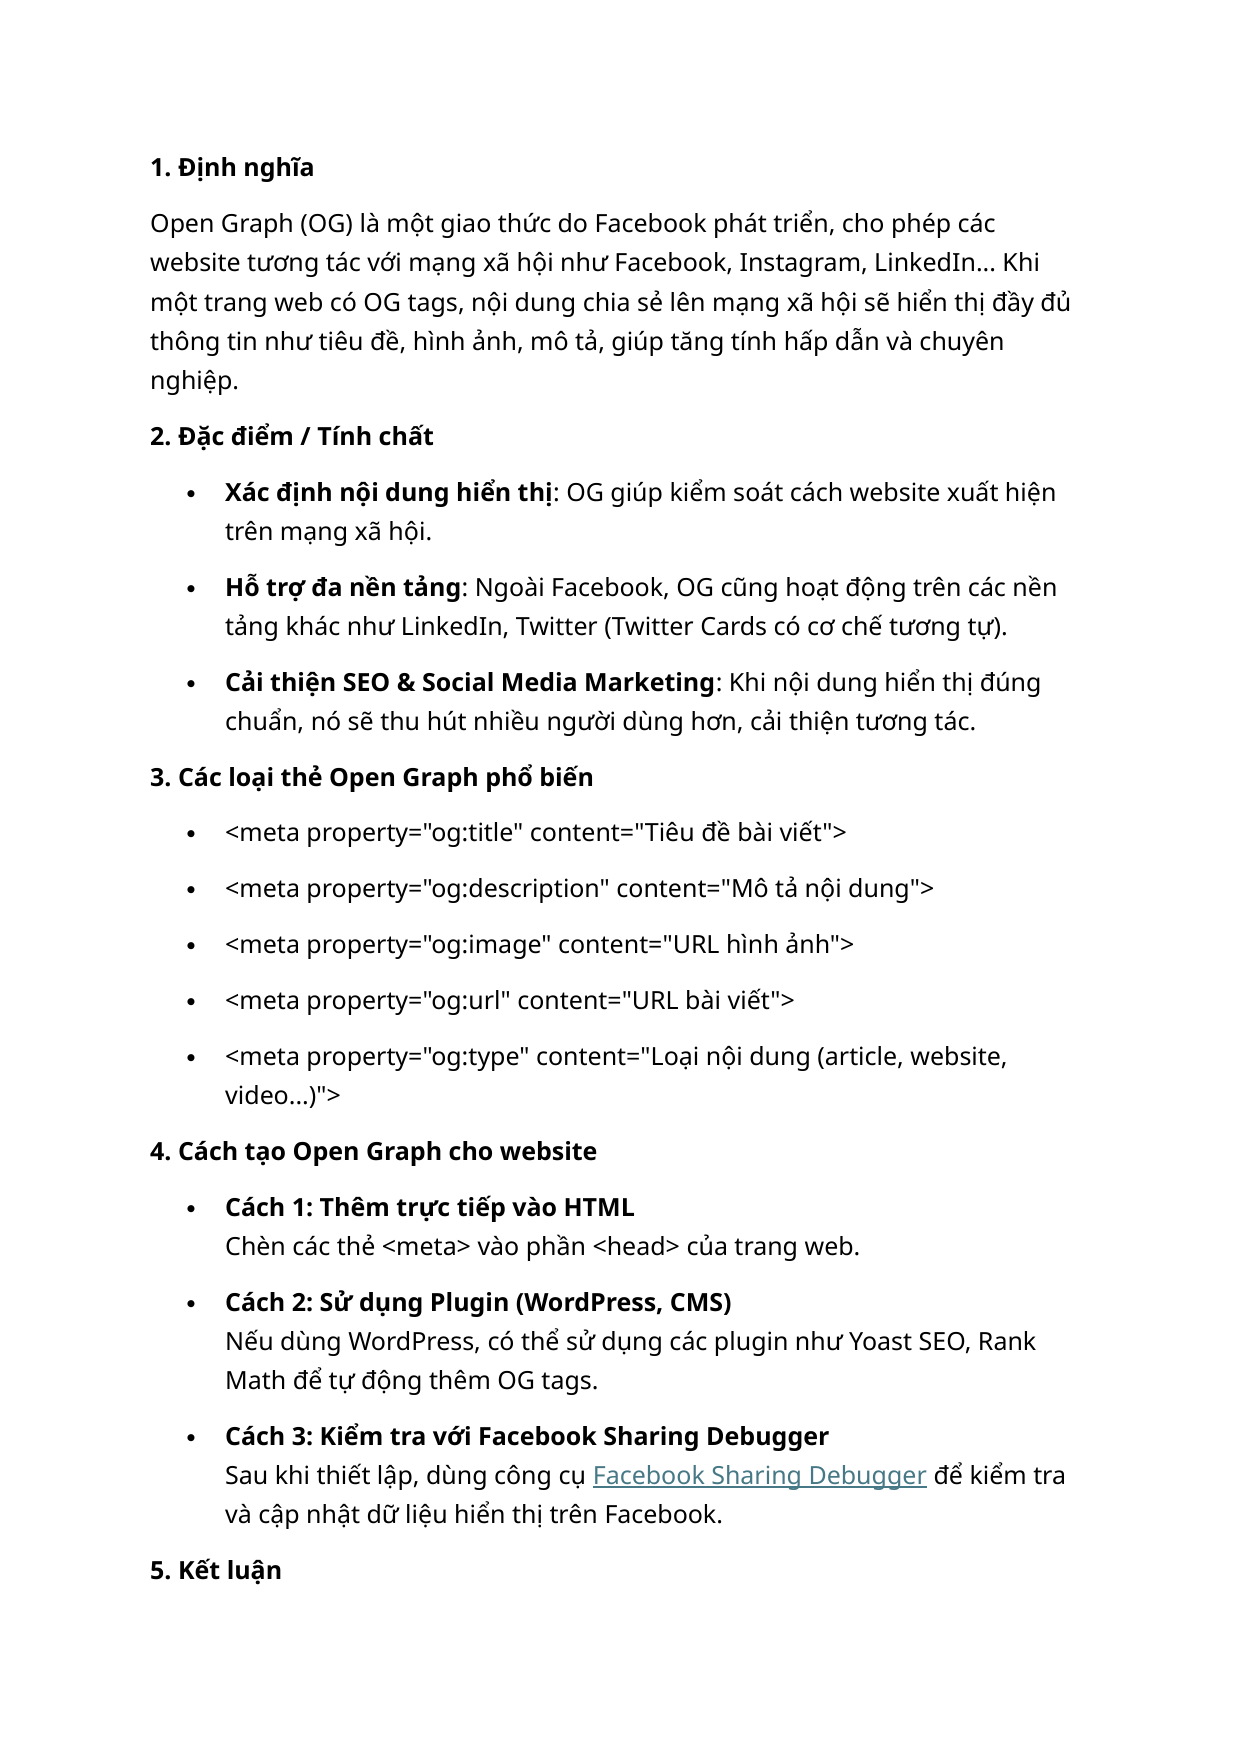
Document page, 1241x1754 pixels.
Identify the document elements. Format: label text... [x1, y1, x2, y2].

list Cách 3: Kiểm tra với Facebook Sharing Debugger Sau khi thiết lập, dùng công cụ Facebook Sharing Debugger để kiểm tra và cập nhật dữ liệu hiển thị trên Facebook. [187, 1418, 1090, 1531]
list <meta property="og:description" content="Mô tả nội dung"> [187, 871, 1090, 905]
list Xác định nội dung hiển thị: OG giúp kiểm soát cách website xuất hiện trên mạng xã hội. [187, 474, 1090, 547]
list <meta property="og:url" content="URL bài viết"> [187, 982, 1090, 1017]
text Open Graph (OG) là một giao thức do Facebook phát triển, cho phép các website tương tác với mạng xã hội như Facebook, Instagram, LinkedIn... Khi một trang web có OG tags, nội dung chia sẻ lên mạng xã hội sẽ hiển thị đầy đủ thông tin như tiêu đề, hình ảnh, mô tả, giúp tăng tính hấp dẫn và chuyên nghiệp. [150, 206, 1090, 397]
text 5. Kết luận [150, 1552, 1090, 1587]
text 1. Định nghĩa [150, 150, 1090, 184]
text 3. Các loại thẻ Open Graph phổ biến [150, 759, 1090, 793]
text 2. Đặc điểm / Tính chất [150, 418, 1090, 452]
list Cải thiện SEO & Social Media Marketing: Khi nội dung hiển thị đúng chuẩn, nó sẽ thu hút nhiều người dùng hơn, cải thiện tương tác. [187, 664, 1090, 737]
list <meta property="og:title" content="Tiêu đề bài viết"> [187, 815, 1090, 849]
text 4. Cách tạo Open Graph cho website [150, 1133, 1090, 1167]
list Hỗ trợ đa nền tảng: Ngoài Facebook, OG cũng hoạt động trên các nền tảng khác như LinkedIn, Twitter (Twitter Cards có cơ chế tương tự). [187, 569, 1090, 642]
list Cách 2: Sử dụng Plugin (WordPress, CMS) Nếu dùng WordPress, có thể sử dụng các plugin như Yoast SEO, Rank Math để tự động thêm OG tags. [187, 1284, 1090, 1397]
list <meta property="og:image" content="URL hình ảnh"> [187, 927, 1090, 961]
list <meta property="og:type" content="Loại nội dung (article, website, video...)"> [187, 1038, 1090, 1112]
list Cách 1: Thêm trực tiếp vào HTML Chèn các thẻ <meta> vào phần <head> của trang web. [187, 1189, 1090, 1262]
